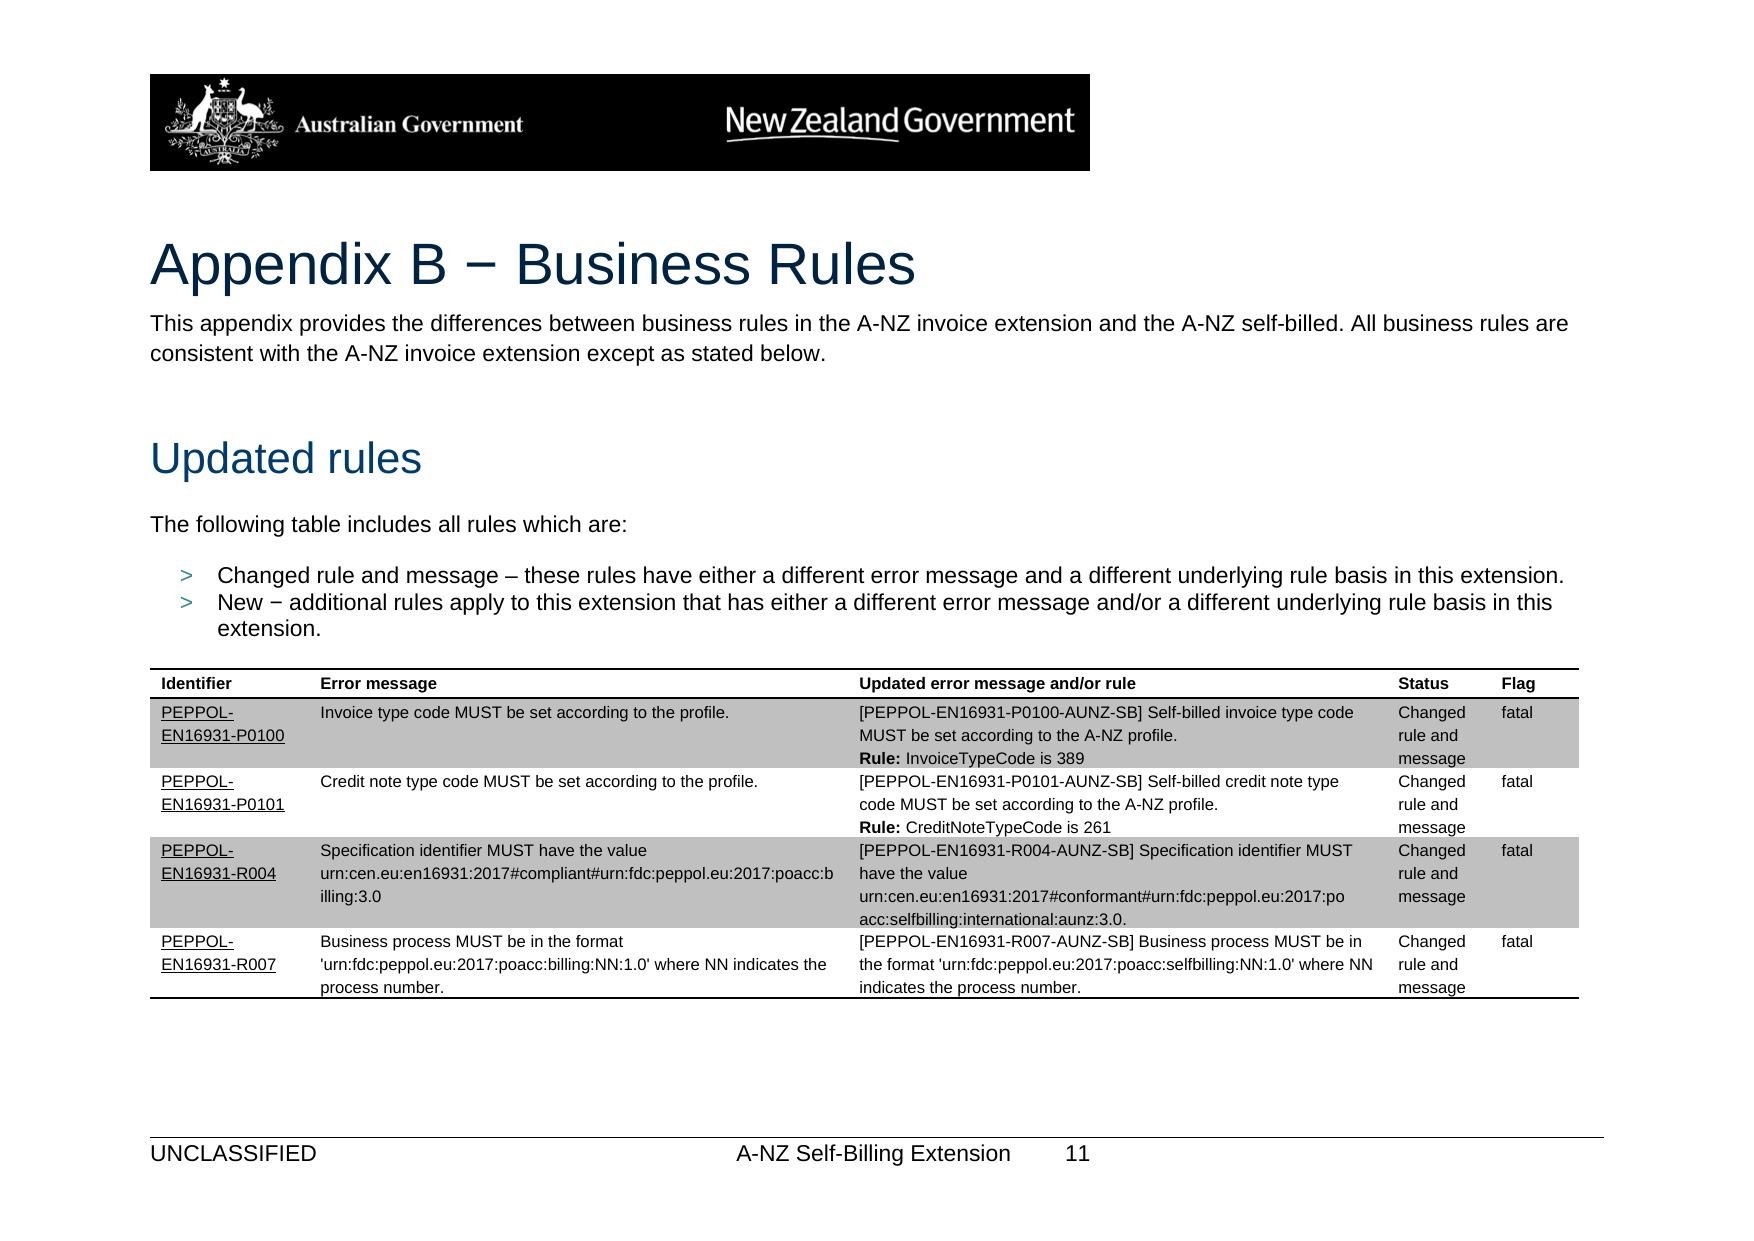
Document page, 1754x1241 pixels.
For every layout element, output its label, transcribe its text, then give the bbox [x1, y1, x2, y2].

table_cell PEPPOL-EN16931-P0101 [150, 768, 309, 837]
table_header Error message [309, 670, 848, 697]
table_cell PEPPOL-EN16931-R004 [150, 837, 309, 928]
table_cell [PEPPOL-EN16931-P0101-AUNZ-SB] Self-billed credit note type code MUST be set according to the A-NZ profile. Rule: CreditNoteTypeCode is 261 [848, 768, 1387, 837]
table_cell Invoice type code MUST be set according to the profile. [309, 699, 848, 768]
table_cell [PEPPOL-EN16931-R007-AUNZ-SB] Business process MUST be in the format 'urn:fdc:peppol.eu:2017:poacc:selfbilling:NN:1.0' where NN indicates the process number. [848, 929, 1387, 997]
subtitle Updated rules [150, 433, 1604, 483]
list New − additional rules apply to this extension that has either a different error message and/or a different underlying rule basis in this extension. [179, 589, 1604, 641]
table_cell fatal [1490, 699, 1579, 768]
table_cell Specification identifier MUST have the value urn:cen.eu:en16931:2017#compliant#urn:fdc:peppol.eu:2017:poacc:billing:3.0 [309, 837, 848, 928]
table_header Identifier [150, 670, 309, 697]
table_cell PEPPOL-EN16931-R007 [150, 929, 309, 997]
table_cell Changed rule and message [1387, 837, 1490, 928]
list Changed rule and message – these rules have either a different error message and a different underlying rule basis in this extension. [179, 562, 1604, 589]
table_cell Changed rule and message [1387, 768, 1490, 837]
text The following table includes all rules which are: [150, 511, 1604, 538]
table_cell [PEPPOL-EN16931-R004-AUNZ-SB] Specification identifier MUST have the value urn:cen.eu:en16931:2017#conformant#urn:fdc:peppol.eu:2017:po acc:selfbilling:international:aunz:3.0. [848, 837, 1387, 928]
table_header Flag [1490, 670, 1579, 697]
table_cell fatal [1490, 837, 1579, 928]
picture [161, 74, 543, 170]
table_cell Business process MUST be in the format 'urn:fdc:peppol.eu:2017:poacc:billing:NN:1.0' where NN indicates the process number. [309, 929, 848, 997]
table_cell [PEPPOL-EN16931-P0100-AUNZ-SB] Self-billed invoice type code MUST be set according to the A-NZ profile. Rule: InvoiceTypeCode is 389 [848, 699, 1387, 768]
picture [719, 74, 1079, 170]
table_header Status [1387, 670, 1490, 697]
table_cell Changed rule and message [1387, 929, 1490, 997]
subtitle Appendix B − Business Rules [150, 235, 1604, 297]
text This appendix provides the differences between business rules in the A-NZ invoice extension and the A-NZ self-billed. All business rules are consistent with the A-NZ invoice extension except as stated below. [150, 310, 1604, 366]
table_cell fatal [1490, 929, 1579, 997]
table_cell Credit note type code MUST be set according to the profile. [309, 768, 848, 837]
table_cell fatal [1490, 768, 1579, 837]
table_header Updated error message and/or rule [848, 670, 1387, 697]
table_cell PEPPOL-EN16931-P0100 [150, 699, 309, 768]
table_cell Changed rule and message [1387, 699, 1490, 768]
